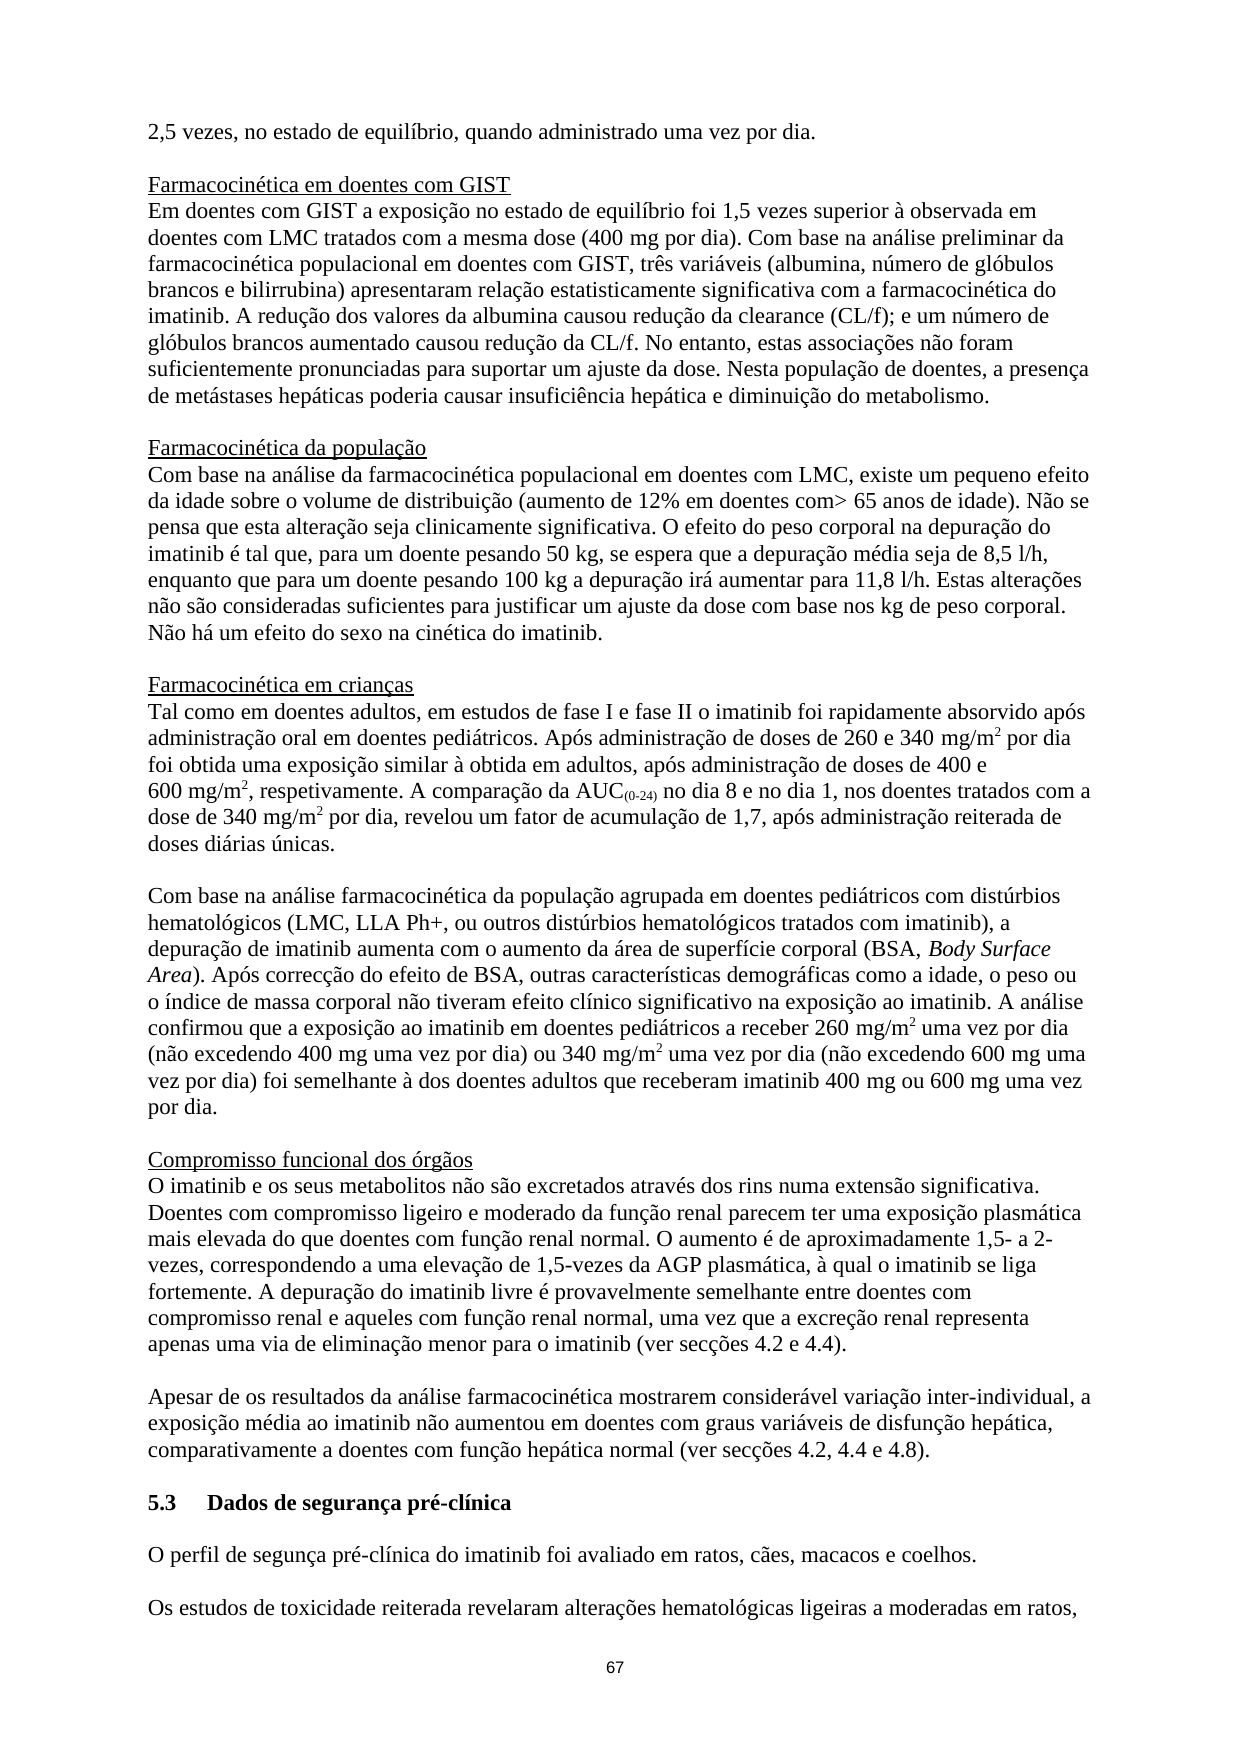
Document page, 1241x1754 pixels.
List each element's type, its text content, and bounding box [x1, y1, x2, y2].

text Com base na análise da farmacocinética populacional em doentes com LMC, existe um pequeno efeito da idade sobre o volume de distribuição (aumento de 12% em doentes com> 65 anos de idade). Não se pensa que esta alteração seja clinicamente significativa. O efeito do peso corporal na depuração do imatinib é tal que, para um doente pesando 50 kg, se espera que a depuração média seja de 8,5 l/h, enquanto que para um doente pesando 100 kg a depuração irá aumentar para 11,8 l/h. Estas alterações não são consideradas suficientes para justificar um ajuste da dose com base nos kg de peso corporal. Não há um efeito do sexo na cinética do imatinib. [148, 461, 1092, 645]
text 5.3 Dados de segurança pré-clínica [148, 1488, 1092, 1515]
text Com base na análise farmacocinética da população agrupada em doentes pediátricos com distúrbios hematológicos (LMC, LLA Ph+, ou outros distúrbios hematológicos tratados com imatinib), a depuração de imatinib aumenta com o aumento da área de superfície corporal (BSA, Body Surface Area). Após correcção do efeito de BSA, outras características demográficas como a idade, o peso ou o índice de massa corporal não tiveram efeito clínico significativo na exposição ao imatinib. A análise confirmou que a exposição ao imatinib em doentes pediátricos a receber 260 mg/m2 uma vez por dia (não excedendo 400 mg uma vez por dia) ou 340 mg/m2 uma vez por dia (não excedendo 600 mg uma vez por dia) foi semelhante à dos doentes adultos que receberam imatinib 400 mg ou 600 mg uma vez por dia. [148, 882, 1092, 1119]
text Farmacocinética em doentes com GIST [148, 171, 1092, 197]
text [148, 1594, 1092, 1620]
text O perfil de segunça pré-clínica do imatinib foi avaliado em ratos, cães, macacos e coelhos. [148, 1541, 1092, 1568]
text Em doentes com GIST a exposição no estado de equilíbrio foi 1,5 vezes superior à observada em doentes com LMC tratados com a mesma dose (400 mg por dia). Com base na análise preliminar da farmacocinética populacional em doentes com GIST, três variáveis (albumina, número de glóbulos brancos e bilirrubina) apresentaram relação estatisticamente significativa com a farmacocinética do imatinib. A redução dos valores da albumina causou redução da clearance (CL/f); e um número de glóbulos brancos aumentado causou redução da CL/f. No entanto, estas associações não foram suficientemente pronunciadas para suportar um ajuste da dose. Nesta população de doentes, a presença de metástases hepáticas poderia causar insuficiência hepática e diminuição do metabolismo. [148, 197, 1092, 408]
text Tal como em doentes adultos, em estudos de fase I e fase II o imatinib foi rapidamente absorvido após administração oral em doentes pediátricos. Após administração de doses de 260 e 340 mg/m2 por dia foi obtida uma exposição similar à obtida em adultos, após administração de doses de 400 e 600 mg/m2, respetivamente. A comparação da AUC(0-24) no dia 8 e no dia 1, nos doentes tratados com a dose de 340 mg/m2 por dia, revelou um fator de acumulação de 1,7, após administração reiterada de doses diárias únicas. [148, 698, 1092, 856]
text Apesar de os resultados da análise farmacocinética mostrarem considerável variação inter-individual, a exposição média ao imatinib não aumentou em doentes com graus variáveis de disfunção hepática, comparativamente a doentes com função hepática normal (ver secções 4.2, 4.4 e 4.8). [148, 1383, 1092, 1462]
text Farmacocinética em crianças [148, 672, 1092, 698]
text O imatinib e os seus metabolitos não são excretados através dos rins numa extensão significativa. Doentes com compromisso ligeiro e moderado da função renal parecem ter uma exposição plasmática mais elevada do que doentes com função renal normal. O aumento é de aproximadamente 1,5- a 2-vezes, correspondendo a uma elevação de 1,5-vezes da AGP plasmática, à qual o imatinib se liga fortemente. A depuração do imatinib livre é provavelmente semelhante entre doentes com compromisso renal e aqueles com função renal normal, uma vez que a excreção renal representa apenas uma via de eliminação menor para o imatinib (ver secções 4.2 e 4.4). [148, 1172, 1092, 1357]
text Compromisso funcional dos órgãos [148, 1146, 1092, 1172]
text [148, 118, 1092, 144]
text Farmacocinética da população [148, 434, 1092, 461]
